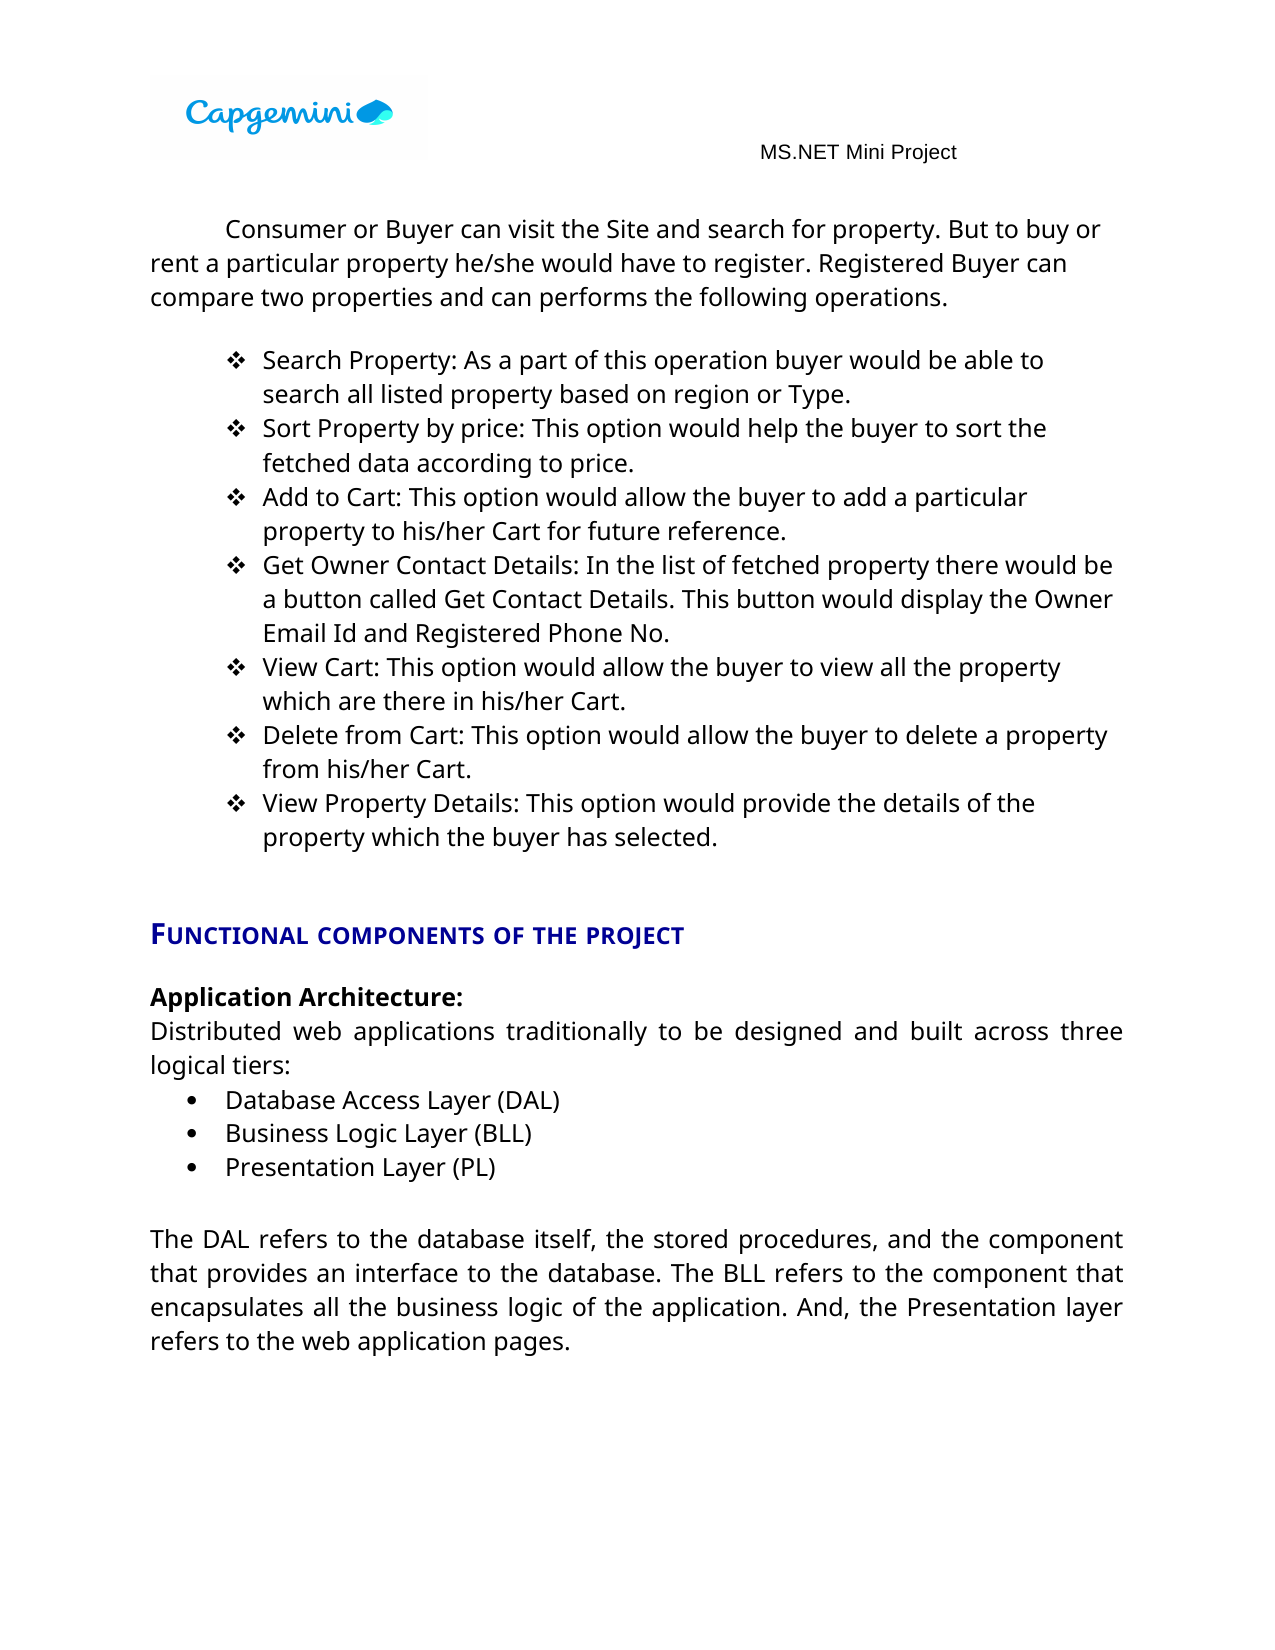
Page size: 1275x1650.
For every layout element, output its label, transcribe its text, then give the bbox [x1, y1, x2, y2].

text Distributed web applications traditionally to be designed and built across three logical tiers: [150, 1013, 1125, 1082]
text Application Architecture: [150, 979, 1125, 1013]
subtitle Functional components of the project [150, 913, 1125, 953]
list Presentation Layer (PL) [187, 1154, 1125, 1182]
list Search Property: As a part of this operation buyer would be able to search all listed property based on region or Type. [225, 343, 1125, 411]
list View Cart: This option would allow the buyer to view all the property which are there in his/her Cart. [225, 649, 1125, 718]
text Consumer or Buyer can visit the Site and search for property. But to buy or rent a particular property he/she would have to register. Registered Buyer can compare two properties and can performs the following operations. [150, 212, 1125, 314]
list Get Owner Contact Details: In the list of fetched property there would be a button called Get Contact Details. This button would display the Owner Email Id and Registered Phone No. [225, 547, 1125, 649]
list Add to Cart: This option would allow the buyer to add a particular property to his/her Cart for future reference. [225, 479, 1125, 547]
list Business Logic Layer (BLL) [187, 1121, 1125, 1148]
list Database Access Layer (DAL) [187, 1088, 1125, 1115]
picture [150, 75, 429, 160]
text The DAL refers to the database itself, the stored procedures, and the component that provides an interface to the database The BLL refers to the component that encapsulates all the business logic of the application And, the Presentation layer refers to the web application pages. [150, 1222, 1125, 1358]
list View Property Details: This option would provide the details of the property which the buyer has selected. [225, 786, 1125, 854]
list Sort Property by price: This option would help the buyer to sort the fetched data according to price. [225, 411, 1125, 479]
list Delete from Cart: This option would allow the buyer to delete a property from his/her Cart. [225, 718, 1125, 786]
